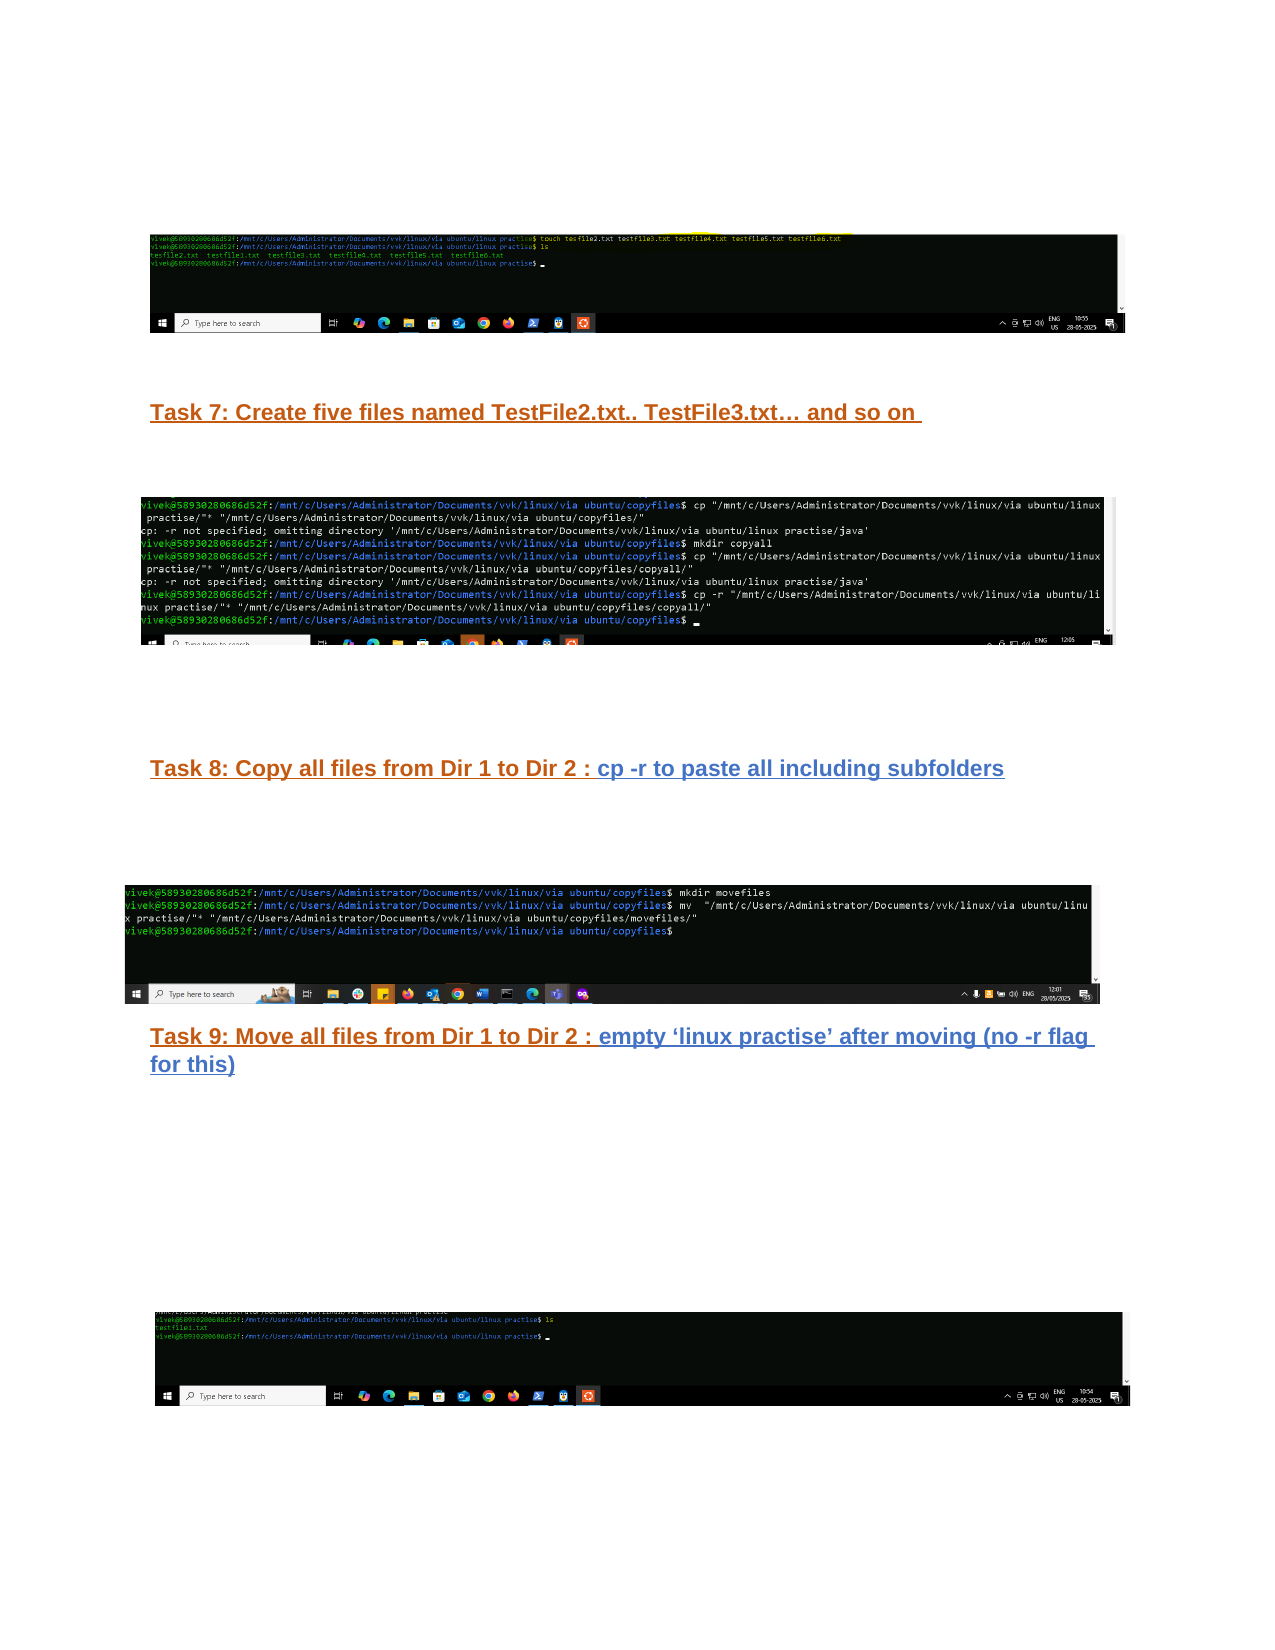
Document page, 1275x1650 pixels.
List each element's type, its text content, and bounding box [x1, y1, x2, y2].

picture [150, 232, 1125, 333]
text Task 7: Create five files named TestFile2.txt.. TestFile3.txt… and so on [150, 399, 1125, 425]
text Task 9: Move all files from Dir 1 to Dir 2 : empty ‘linux practise’ after moving (no -r flag for this) [150, 936, 1125, 1077]
picture [141, 497, 1117, 645]
text Task 8: Copy all files from Dir 1 to Dir 2 : cp -r to paste all including subfolders [150, 755, 1125, 782]
picture [124, 885, 1100, 1004]
picture [155, 1312, 1130, 1406]
